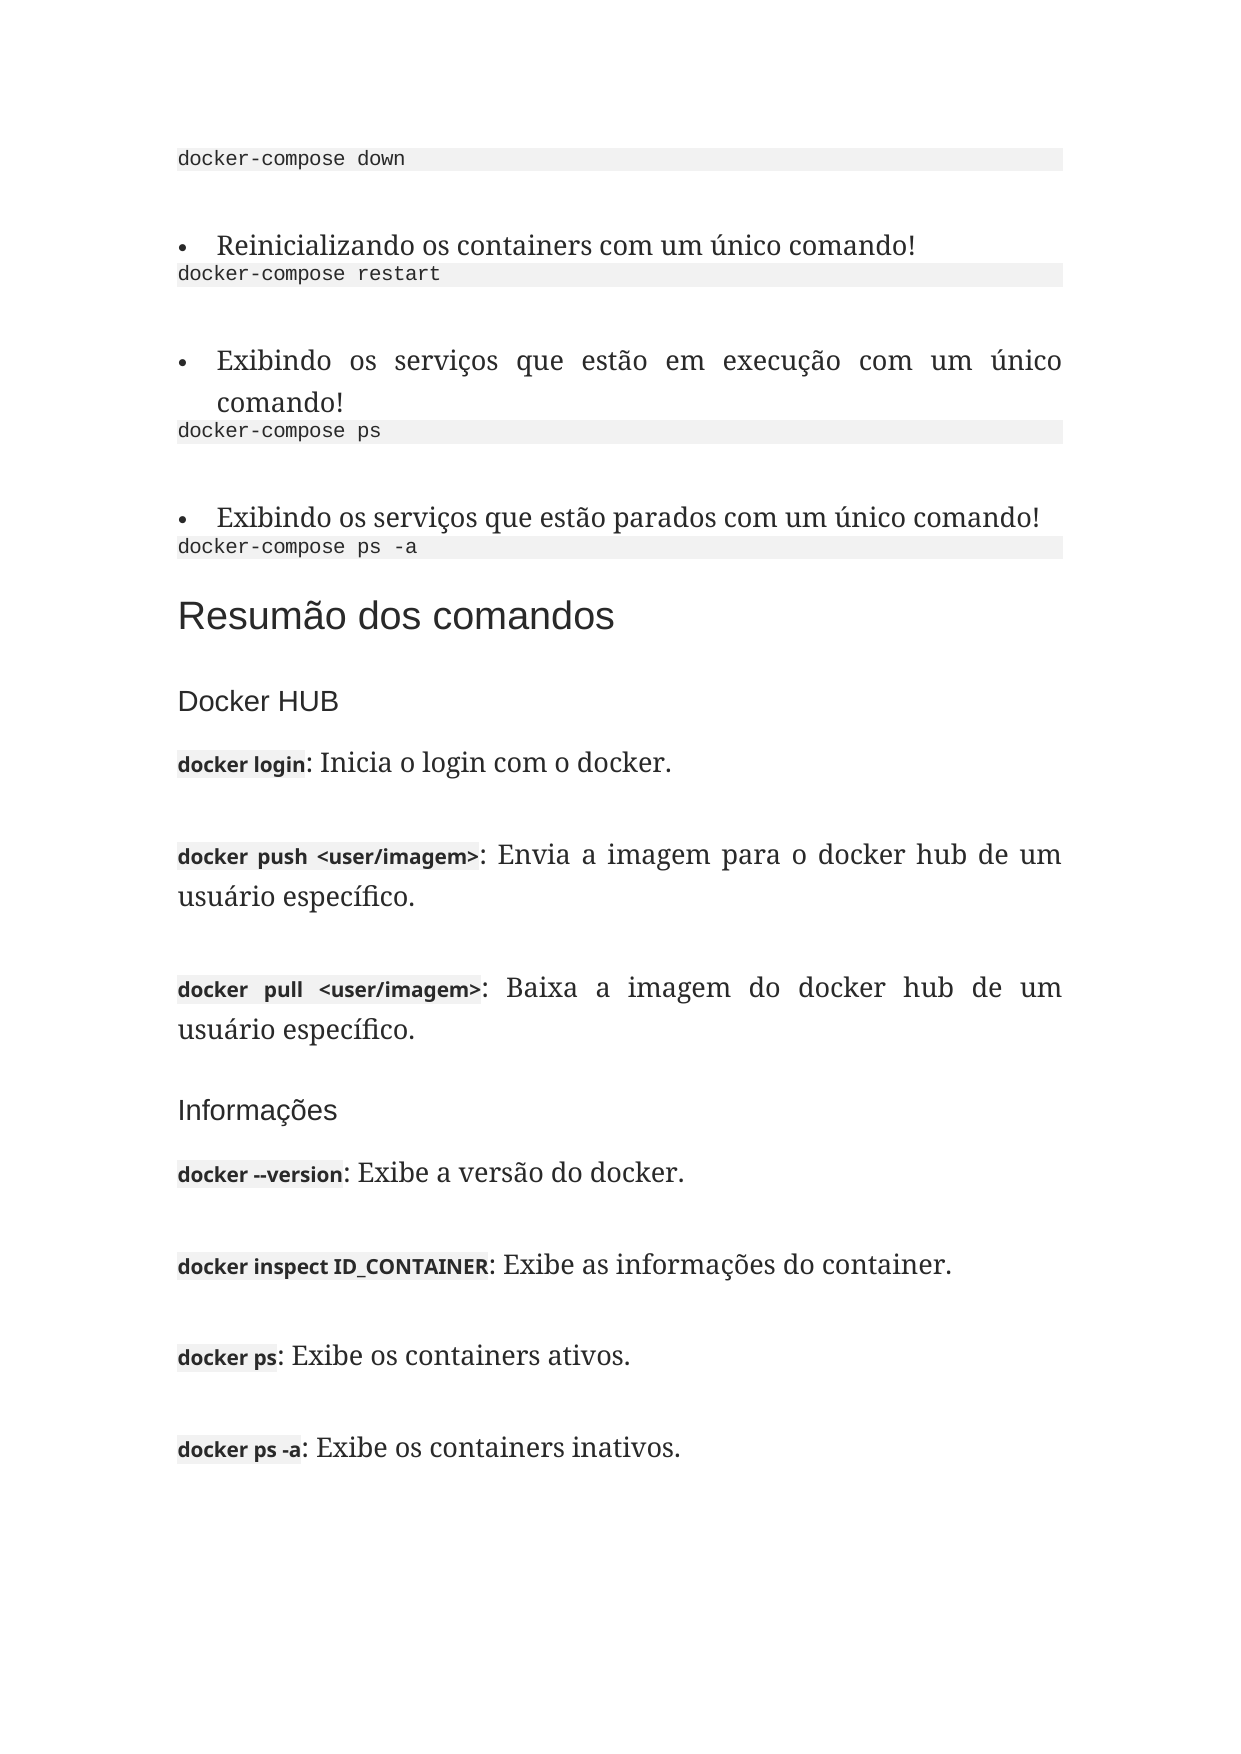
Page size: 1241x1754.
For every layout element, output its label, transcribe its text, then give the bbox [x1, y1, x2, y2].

subtitle Docker HUB [177, 681, 1063, 717]
subtitle Resumão dos comandos [177, 591, 1063, 637]
list Exibindo os serviços que estão em execução com um único comando! [179, 337, 1063, 420]
subtitle Informações [177, 1090, 1063, 1127]
text docker --version: Exibe a versão do docker. [177, 1148, 1063, 1190]
text docker inspect ID_CONTAINER: Exibe as informações do container. [177, 1240, 1063, 1282]
text docker push <user/imagem>: Envia a imagem para o docker hub de um usuário específico. [177, 830, 1063, 914]
text docker ps: Exibe os containers ativos. [177, 1332, 1063, 1374]
text docker-compose restart [177, 263, 1063, 287]
text docker ps -a: Exibe os containers inativos. [177, 1424, 1063, 1466]
list Reinicializando os containers com um único comando! [179, 221, 1063, 263]
text docker-compose down [177, 148, 1063, 171]
text docker-compose ps [177, 420, 1063, 444]
text docker pull <user/imagem>: Baixa a imagem do docker hub de um usuário específico. [177, 964, 1063, 1047]
text docker login: Inicia o login com o docker. [177, 738, 1063, 780]
list Exibindo os serviços que estão parados com um único comando! [179, 494, 1063, 536]
text docker-compose ps -a [177, 536, 1063, 559]
